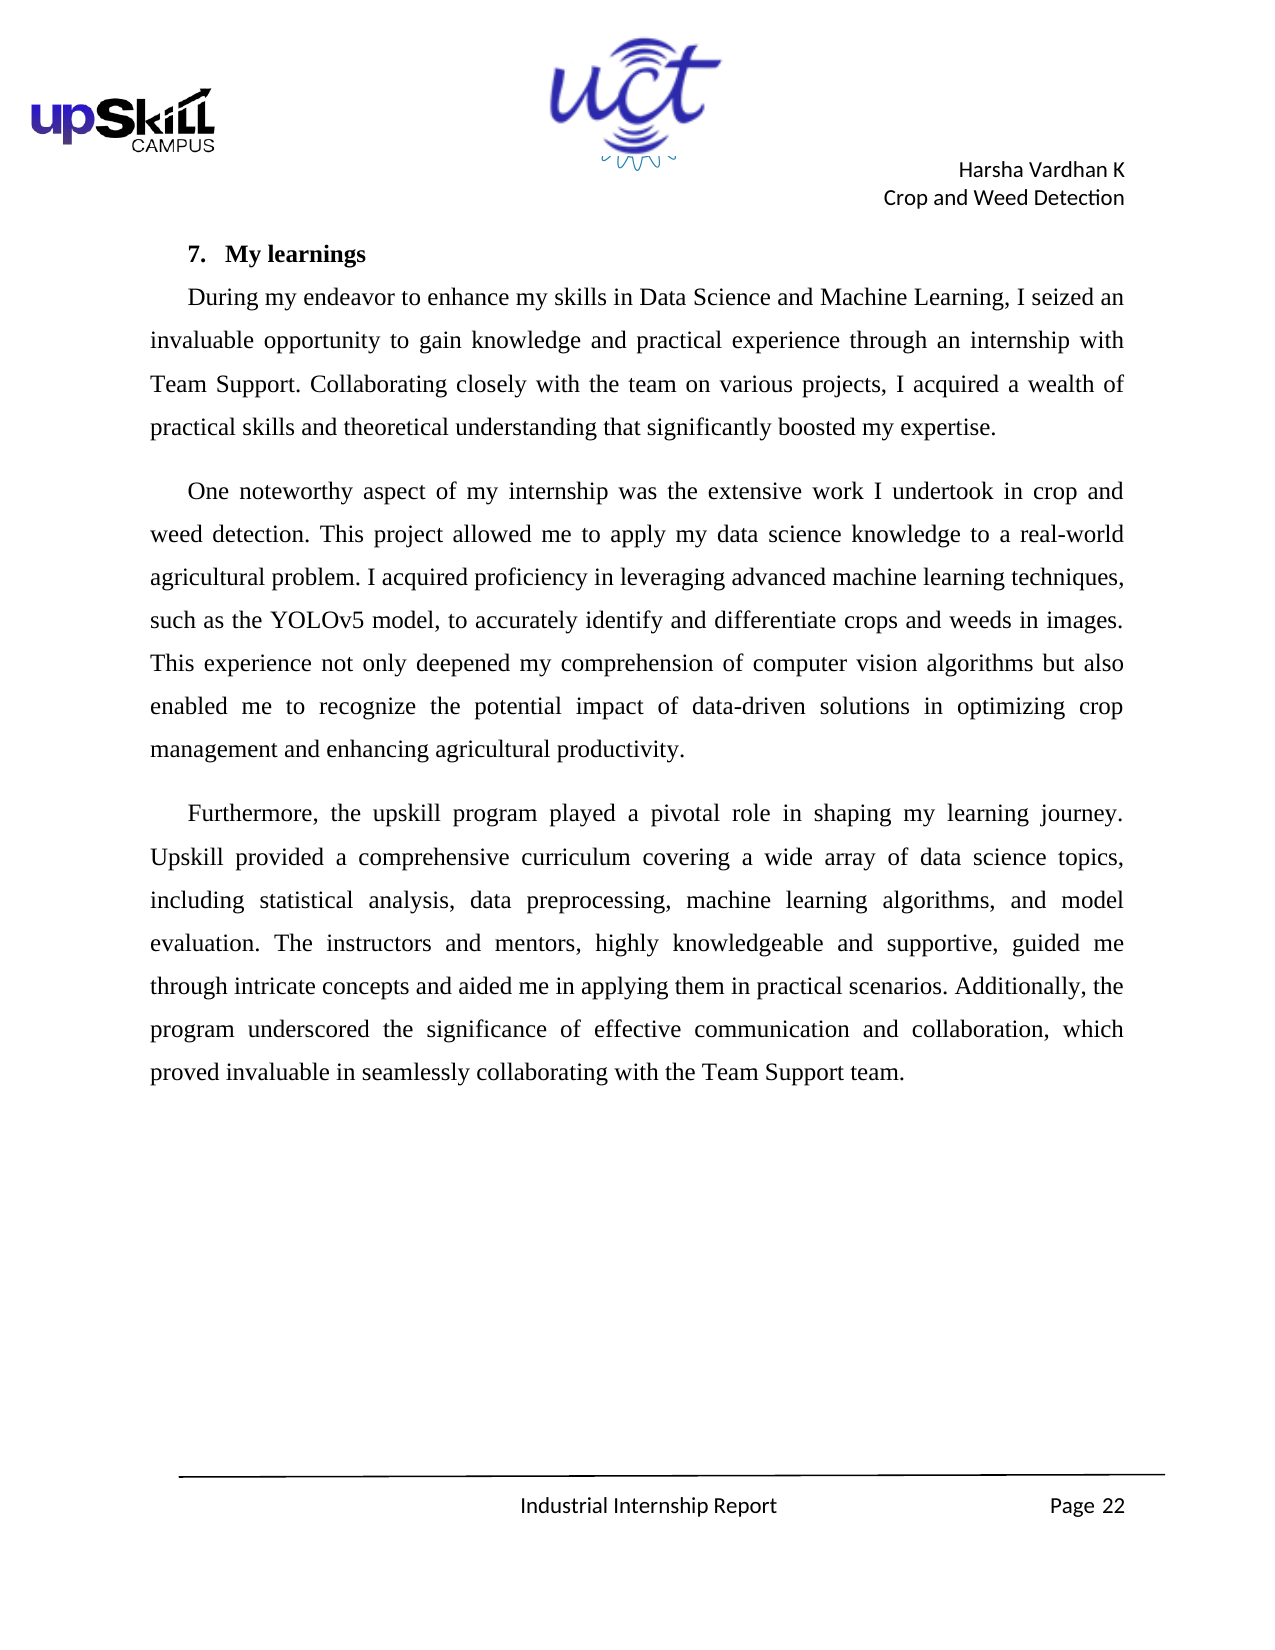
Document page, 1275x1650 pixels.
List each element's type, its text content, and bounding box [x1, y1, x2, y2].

text One noteworthy aspect of my internship was the extensive work I undertook in crop and weed detection. This project allowed me to apply my data science knowledge to a real-world agricultural problem. I acquired proficiency in leveraging advanced machine learning techniques, such as the YOLOv5 model, to accurately identify and differentiate crops and weeds in images. This experience not only deepened my comprehension of computer vision algorithms but also enabled me to recognize the potential impact of data-driven solutions in optimizing crop management and enhancing agricultural productivity. [150, 476, 1125, 763]
picture [0, 75, 246, 156]
subtitle My learnings [187, 239, 1125, 268]
picture [547, 28, 728, 177]
text Furthermore, the upskill program played a pivotal role in shaping my learning journey. Upskill provided a comprehensive curriculum covering a wide array of data science topics, including statistical analysis, data preprocessing, machine learning algorithms, and model evaluation. The instructors and mentors, highly knowledgeable and supportive, guided me through intricate concepts and aided me in applying them in practical scenarios. Additionally, the program underscored the significance of effective communication and collaboration, which proved invaluable in seamlessly collaborating with the Team Support team. [150, 798, 1125, 1086]
text During my endeavor to enhance my skills in Data Science and Machine Learning, I seized an invaluable opportunity to gain knowledge and practical experience through an internship with Team Support. Collaborating closely with the team on various projects, I acquired a wealth of practical skills and theoretical understanding that significantly boosted my expertise. [150, 282, 1125, 441]
